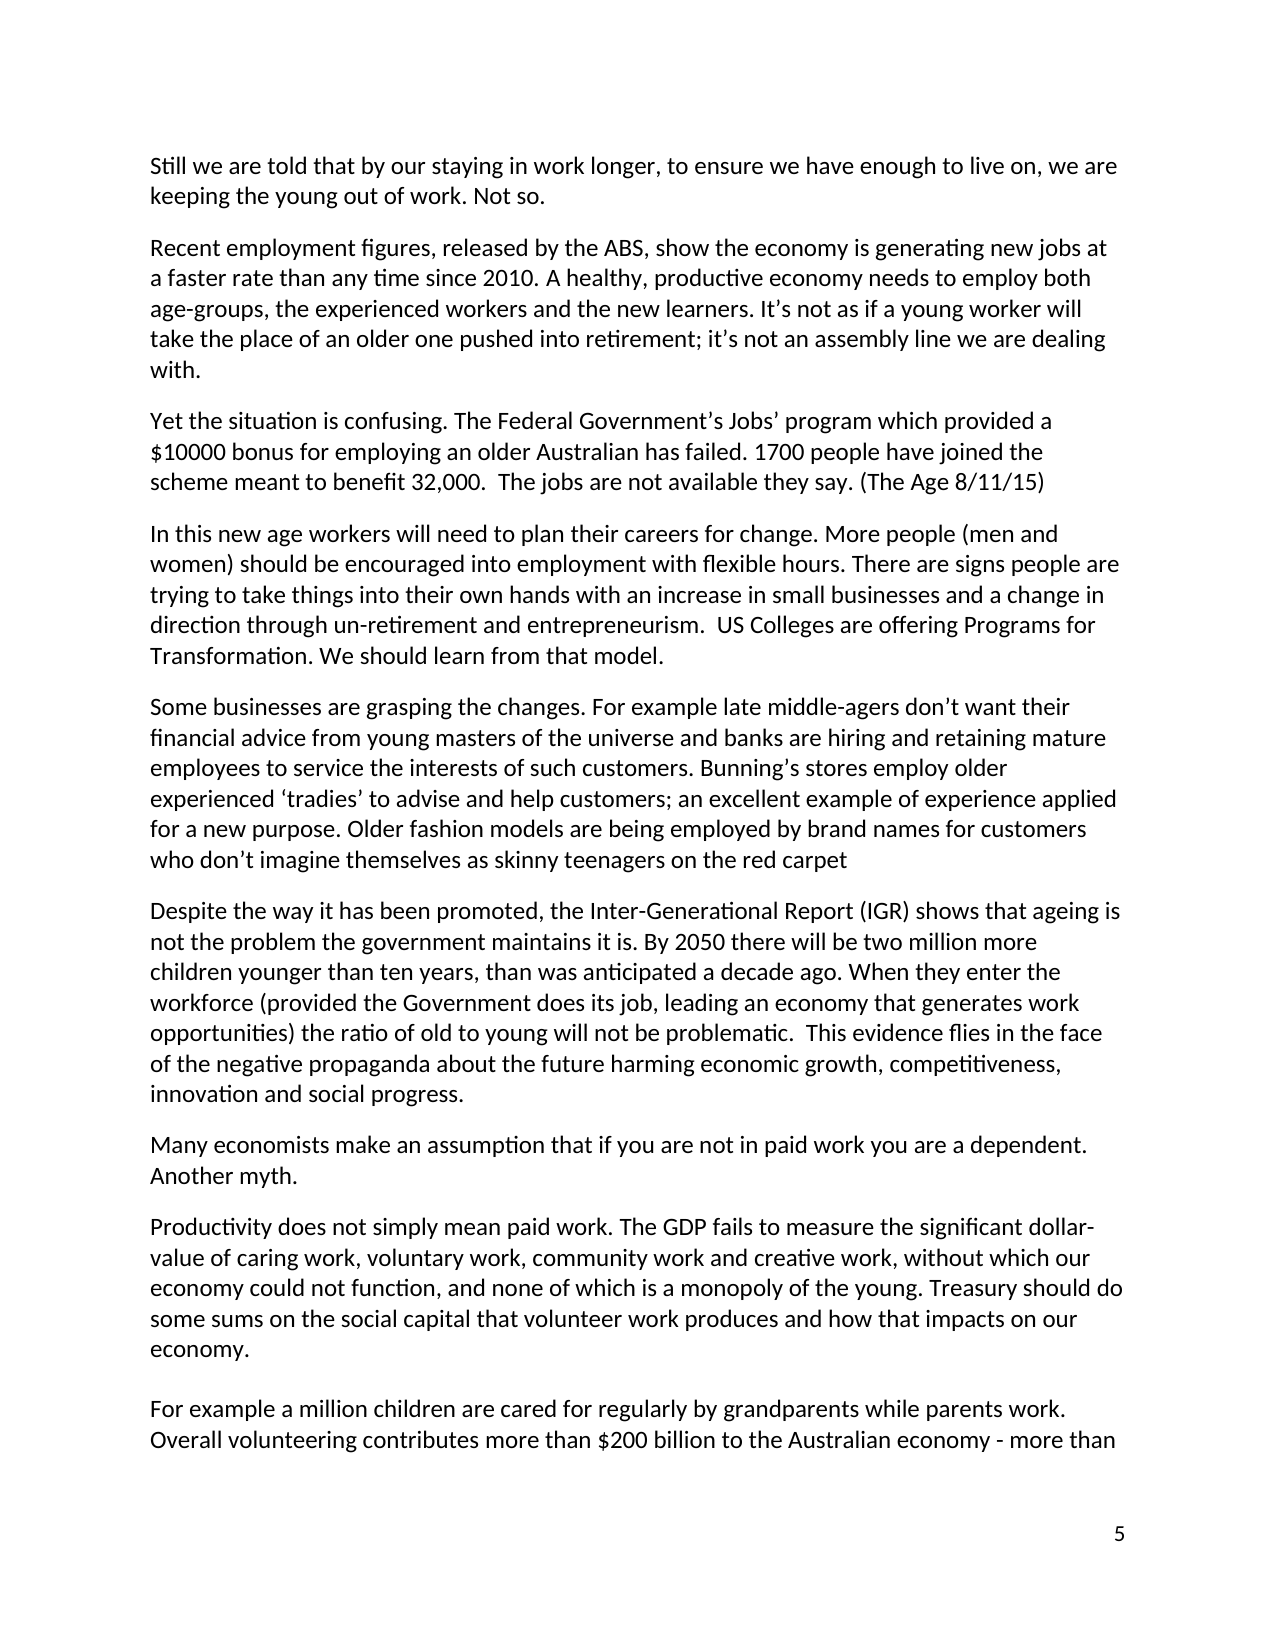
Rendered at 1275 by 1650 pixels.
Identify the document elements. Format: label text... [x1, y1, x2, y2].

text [150, 1393, 1125, 1454]
text Productivity does not simply mean paid work. The GDP fails to measure the significant dollar-value of caring work, voluntary work, community work and creative work, without which our economy could not function, and none of which is a monopoly of the young. Treasury should do some sums on the social capital that volunteer work produces and how that impacts on our economy. [150, 1211, 1125, 1364]
text Still we are told that by our staying in work longer, to ensure we have enough to live on, we are keeping the young out of work. Not so. [150, 150, 1125, 211]
text Yet the situation is confusing. The Federal Government’s Jobs’ program which provided a $10000 bonus for employing an older Australian has failed. 1700 people have joined the scheme meant to benefit 32,000. The jobs are not available they say. (The Age 8/11/15) [150, 405, 1125, 497]
text Recent employment figures, released by the ABS, show the economy is generating new jobs at a faster rate than any time since 2010. A healthy, productive economy needs to employ both age-groups, the experienced workers and the new learners. It’s not as if a young worker will take the place of an older one pushed into retirement; it’s not an assembly line we are dealing with. [150, 232, 1125, 384]
text Some businesses are grasping the changes. For example late middle-agers don’t want their financial advice from young masters of the universe and banks are hiring and retaining mature employees to service the interests of such customers. Bunning’s stores employ older experienced ‘tradies’ to advise and help customers; an excellent example of experience applied for a new purpose. Older fashion models are being employed by brand names for customers who don’t imagine themselves as skinny teenagers on the red carpet [150, 691, 1125, 874]
text Despite the way it has been promoted, the Inter-Generational Report (IGR) shows that ageing is not the problem the government maintains it is. By 2050 there will be two million more children younger than ten years, than was anticipated a decade ago. When they enter the workforce (provided the Government does its job, leading an economy that generates work opportunities) the ratio of old to young will not be problematic. This evidence flies in the face of the negative propaganda about the future harming economic growth, competitiveness, innovation and social progress. [150, 895, 1125, 1109]
text Many economists make an assumption that if you are not in paid work you are a dependent. Another myth. [150, 1129, 1125, 1191]
text In this new age workers will need to plan their careers for change. More people (men and women) should be encouraged into employment with flexible hours. There are signs people are trying to take things into their own hands with an increase in small businesses and a change in direction through un-retirement and entrepreneurism. US Colleges are offering Programs for Transformation. We should learn from that model. [150, 518, 1125, 670]
